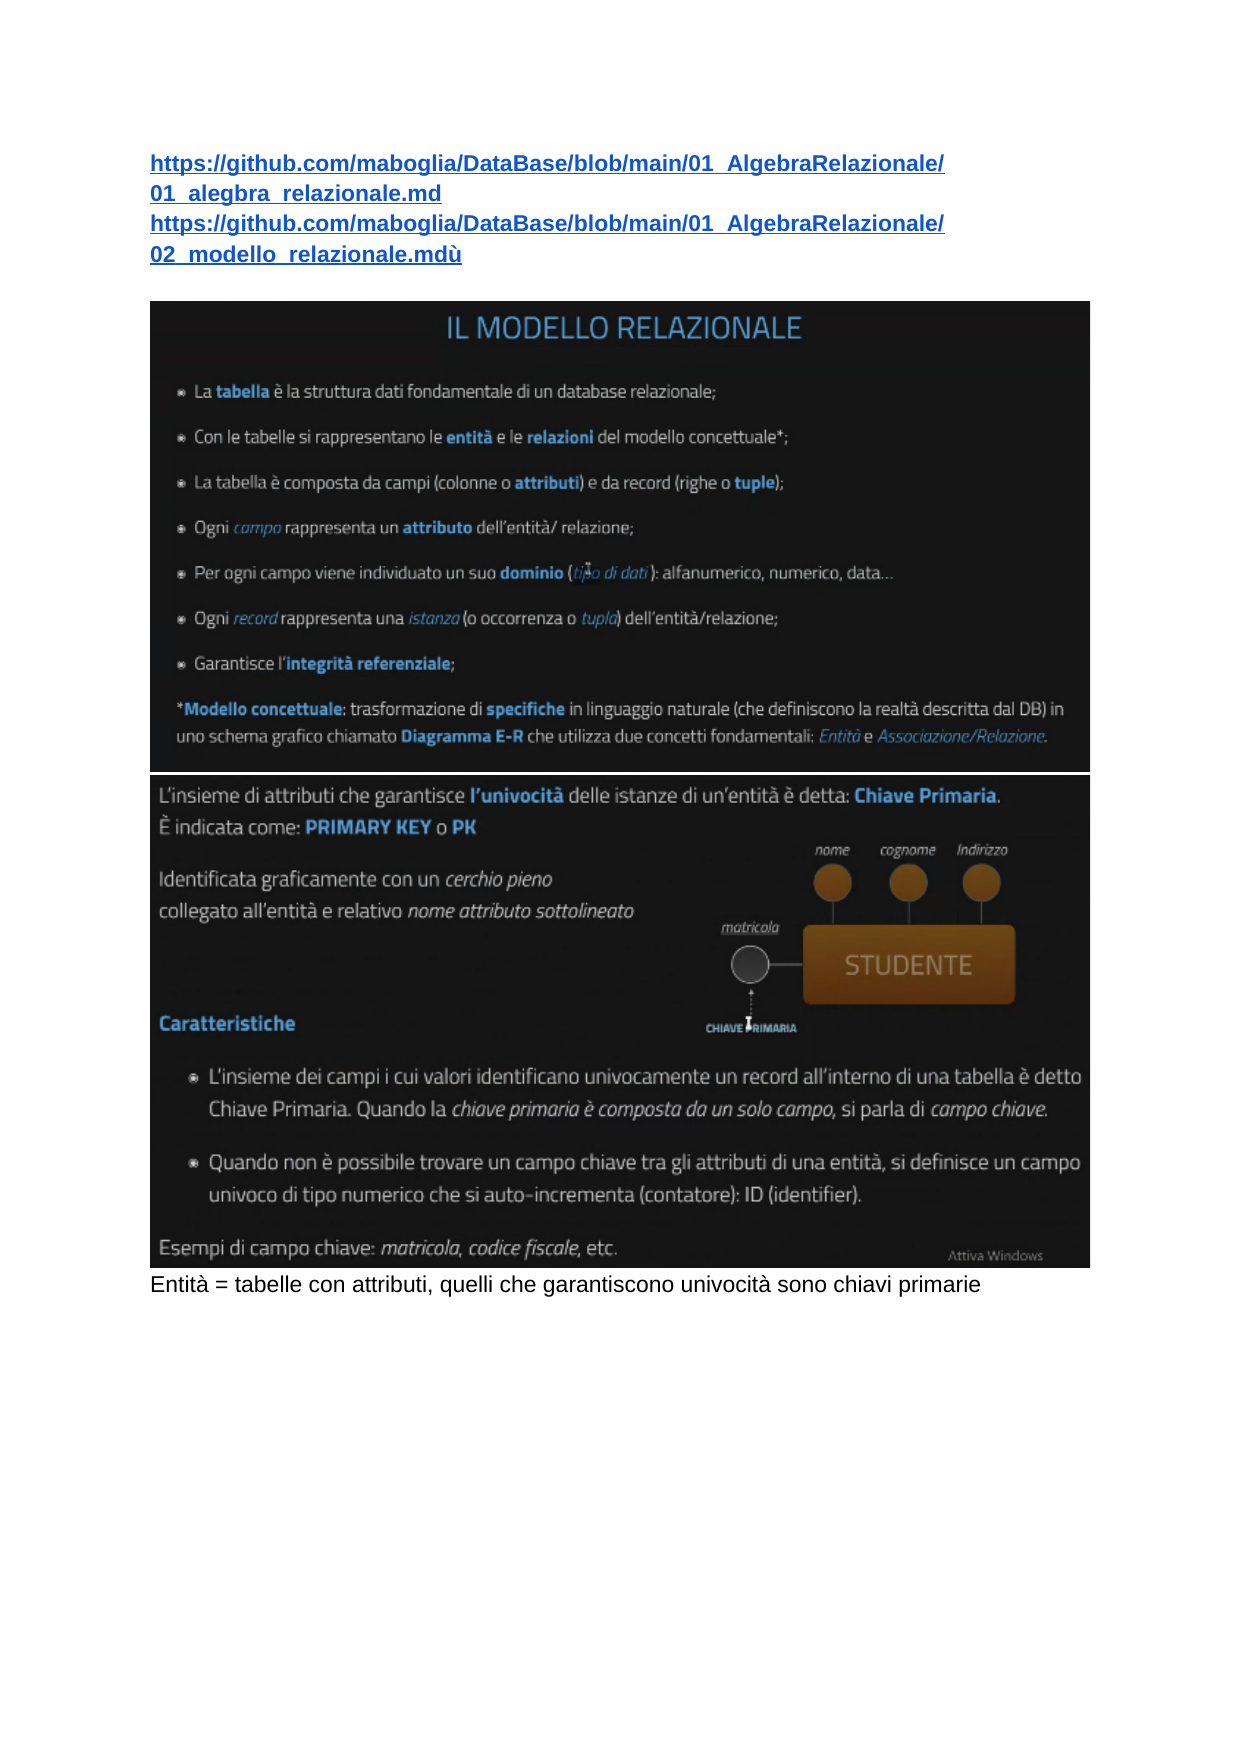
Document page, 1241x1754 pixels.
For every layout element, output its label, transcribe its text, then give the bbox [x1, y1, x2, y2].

picture [150, 301, 1091, 772]
text https://github.com/maboglia/DataBase/blob/main/01_AlgebraRelazionale/01_alegbra_relazionale.md [150, 150, 1090, 207]
picture [150, 775, 1091, 1268]
text Entità = tabelle con attributi, quelli che garantiscono univocità sono chiavi primarie [150, 1271, 1090, 1298]
text https://github.com/maboglia/DataBase/blob/main/01_AlgebraRelazionale/02_modello_relazionale.mdù [150, 210, 1090, 267]
